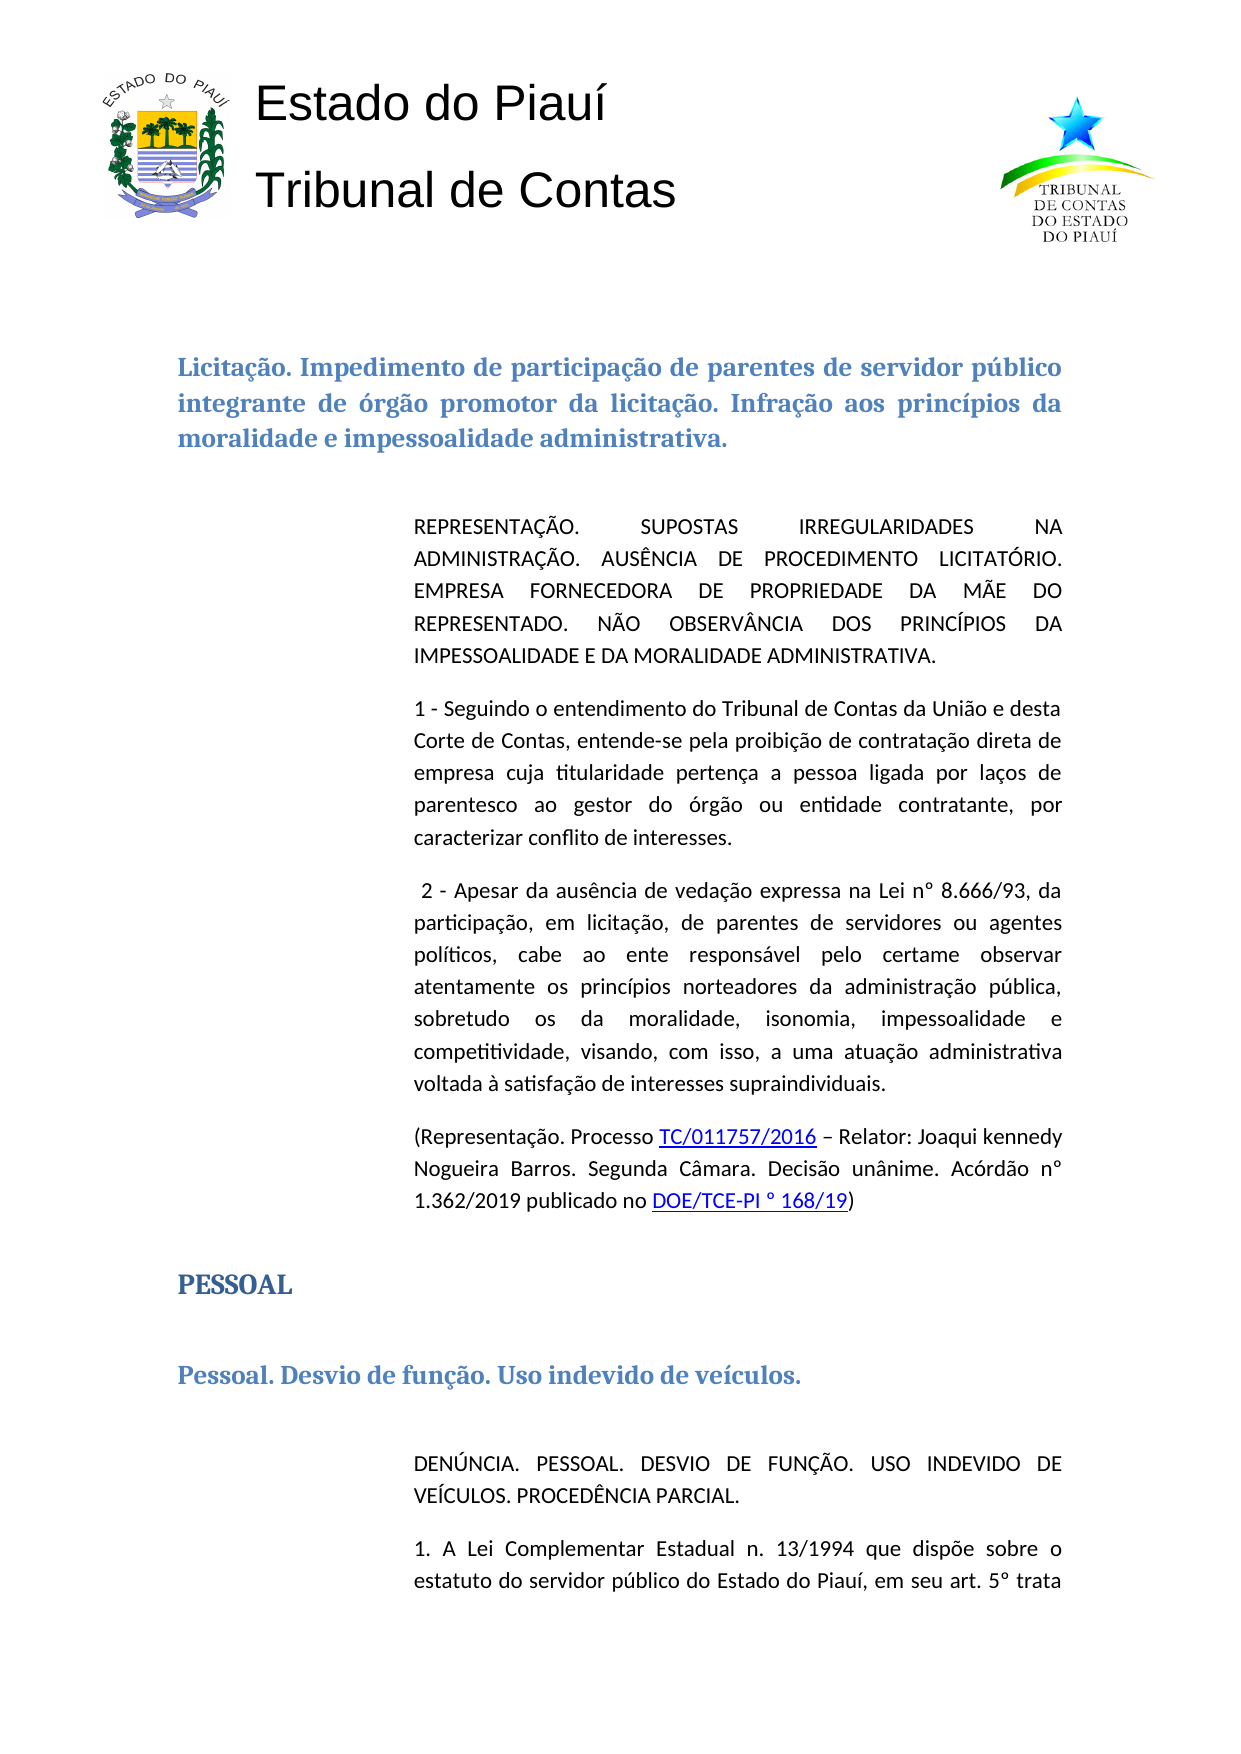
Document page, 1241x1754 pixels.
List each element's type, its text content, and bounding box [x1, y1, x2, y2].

text DENÚNCIA. PESSOAL. DESVIO DE FUNÇÃO. USO INDEVIDO DE VEÍCULOS. PROCEDÊNCIA PARCIAL. [413, 1449, 1063, 1509]
subtitle Pessoal. Desvio de função. Uso indevido de veículos. [177, 1360, 1063, 1391]
text 2 - Apesar da ausência de vedação expressa na Lei nº 8.666/93, da participação, em licitação, de parentes de servidores ou agentes políticos, cabe ao ente responsável pelo certame observar atentamente os princípios norteadores da administração pública, sobretudo os da moralidade, isonomia, impessoalidade e competitividade, visando, com isso, a uma atuação administrativa voltada à satisfação de interesses supraindividuais. [413, 876, 1063, 1097]
subtitle Licitação. Impedimento de participação de parentes de servidor público integrante de órgão promotor da licitação. Infração aos princípios da moralidade e impessoalidade administrativa. [177, 352, 1063, 455]
text REPRESENTAÇÃO. SUPOSTAS IRREGULARIDADES NA ADMINISTRAÇÃO. AUSÊNCIA DE PROCEDIMENTO LICITATÓRIO. EMPRESA FORNECEDORA DE PROPRIEDADE DA MÃE DO REPRESENTADO. NÃO OBSERVÂNCIA DOS PRINCÍPIOS DA IMPESSOALIDADE E DA MORALIDADE ADMINISTRATIVA. [413, 512, 1063, 669]
subtitle PESSOAL [177, 1268, 1063, 1302]
text 1 - Seguindo o entendimento do Tribunal de Contas da União e desta Corte de Contas, entende-se pela proibição de contratação direta de empresa cuja titularidade pertença a pessoa ligada por laços de parentesco ao gestor do órgão ou entidade contratante, por caracterizar conflito de interesses. [413, 694, 1063, 851]
picture [1000, 96, 1155, 245]
text (Representação. Processo TC/011757/2016 – Relator: Joaqui kennedy Nogueira Barros. Segunda Câmara. Decisão unânime. Acórdão nº 1.362/2019 publicado no DOE/TCE-PI º 168/19) [413, 1122, 1063, 1214]
picture [102, 73, 230, 218]
